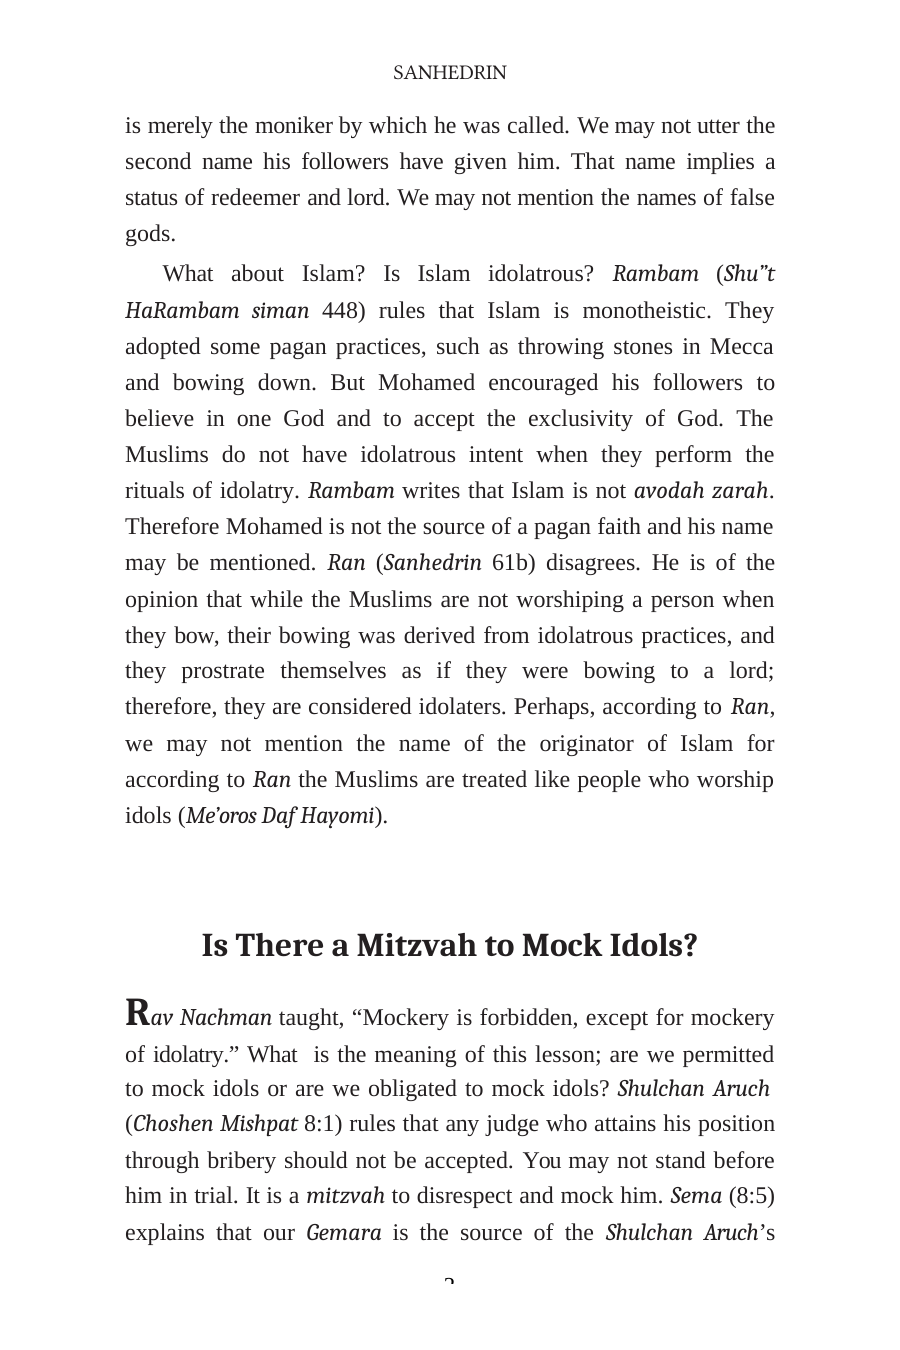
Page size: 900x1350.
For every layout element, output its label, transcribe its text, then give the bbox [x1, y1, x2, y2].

text is merely the moniker by which he was called. We may not utter the second name his followers have given him. That name implies a status of redeemer and lord. We may not mention the names of false gods. [125, 111, 775, 247]
text SANHEDRIN [163, 61, 737, 84]
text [125, 1109, 775, 1247]
text Rav Nachman taught, “Mockery is forbidden, except for mockery of idolatry.” What is the meaning of this lesson; are we permitted to mock idols or are we obligated to mock idols? Shulchan Aruch [125, 989, 775, 1102]
text What about Islam? Is Islam idolatrous? Rambam (Shu”t HaRambam siman 448) rules that Islam is monotheistic. They adopted some pagan practices, such as throwing stones in Mecca and bowing down. But Mohamed encouraged his followers to believe in one God and to accept the exclusivity of God. The Muslims do not have idolatrous intent when they perform the rituals of idolatry. Rambam writes that Islam is not avodah zarah. Therefore Mohamed is not the source of a pagan faith and his name may be mentioned. Ran (Sanhedrin 61b) disagrees. He is of the opinion that while the Muslims are not worshiping a person when they bow, their bowing was derived from idolatrous practices, and they prostrate themselves as if they were bowing to a lord; therefore, they are considered idolaters. Perhaps, according to Ran, we may not mention the name of the originator of Islam for according to Ran the Muslims are treated like people who worship idols (Me’oros Daf Hayomi). [125, 259, 775, 830]
subtitle Is There a Mitzvah to Mock Idols? [163, 927, 737, 965]
